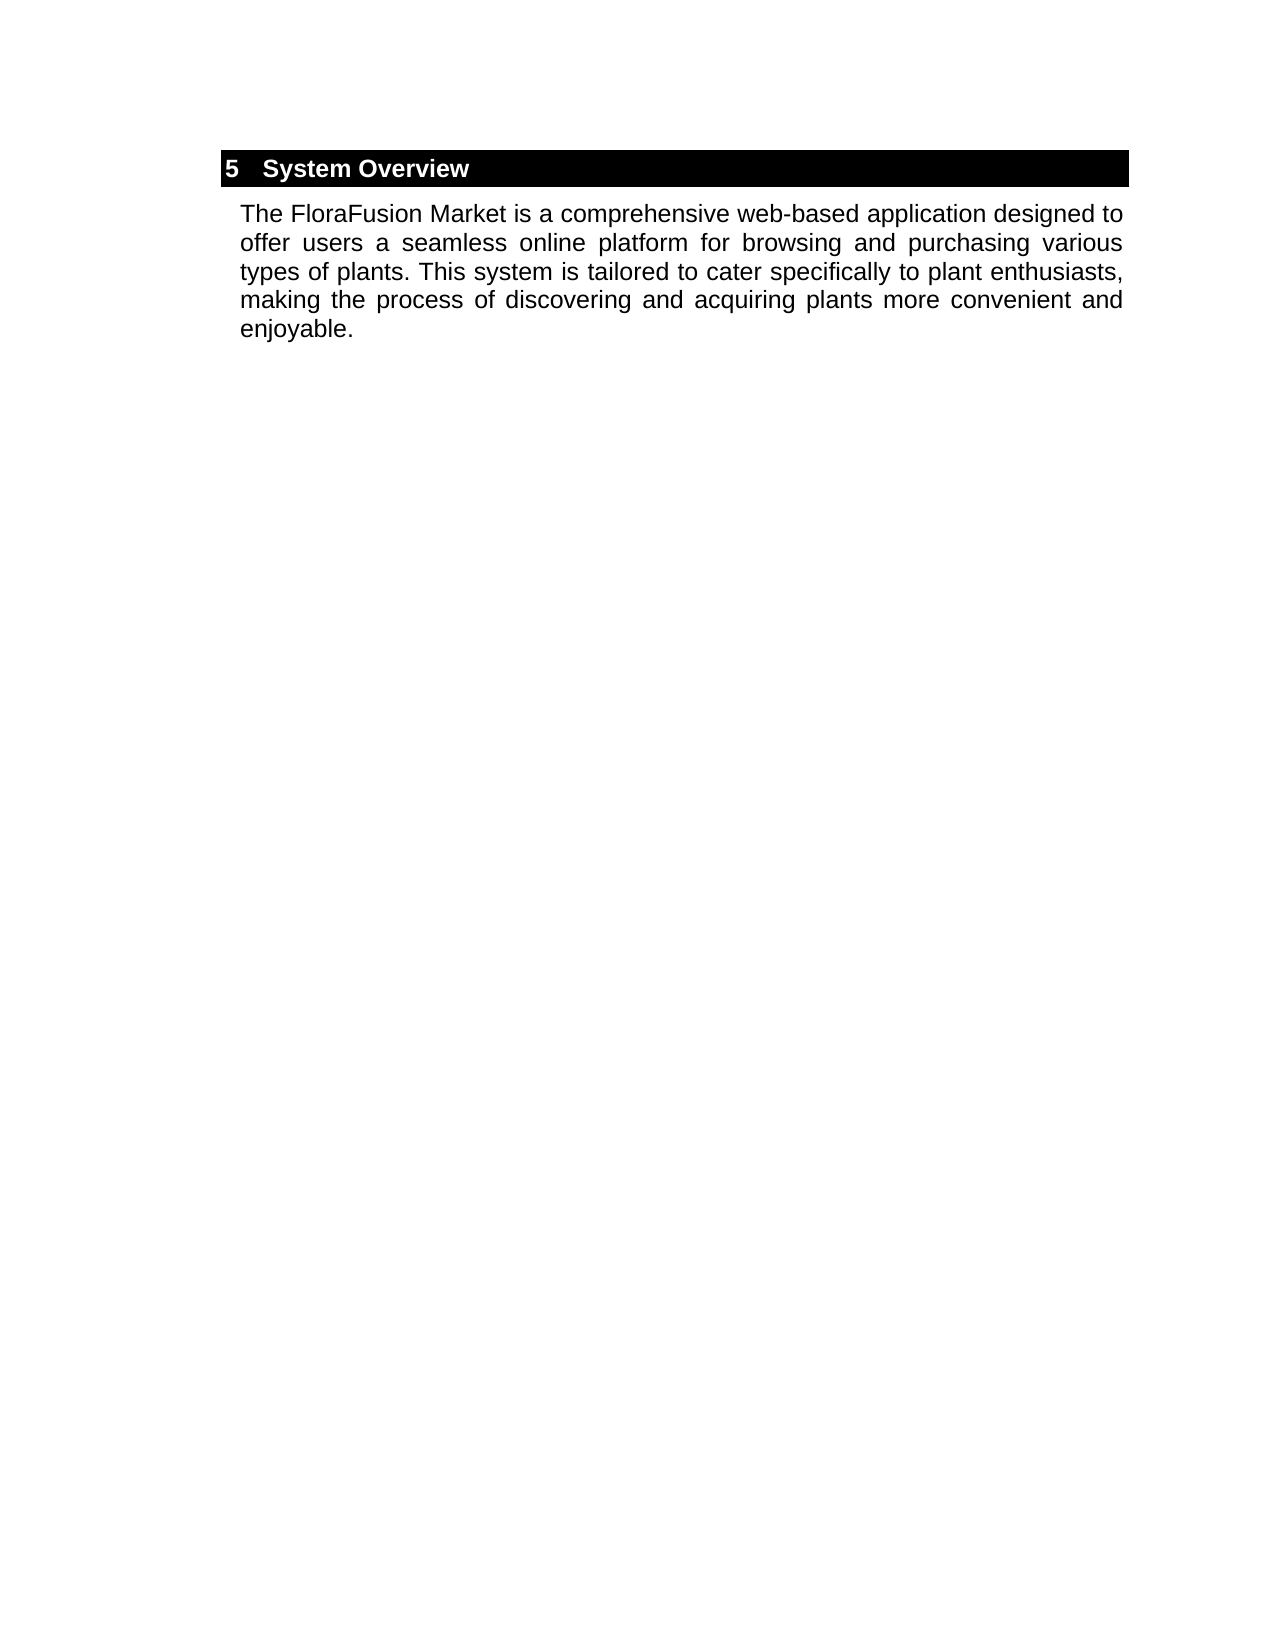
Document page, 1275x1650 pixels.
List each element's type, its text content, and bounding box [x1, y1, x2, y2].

subtitle System Overview [223, 152, 1127, 185]
text The FloraFusion Market is a comprehensive web-based application designed to offer users a seamless online platform for browsing and purchasing various types of plants. This system is tailored to cater specifically to plant enthusiasts, making the process of discovering and acquiring plants more convenient and enjoyable. [240, 199, 1125, 343]
